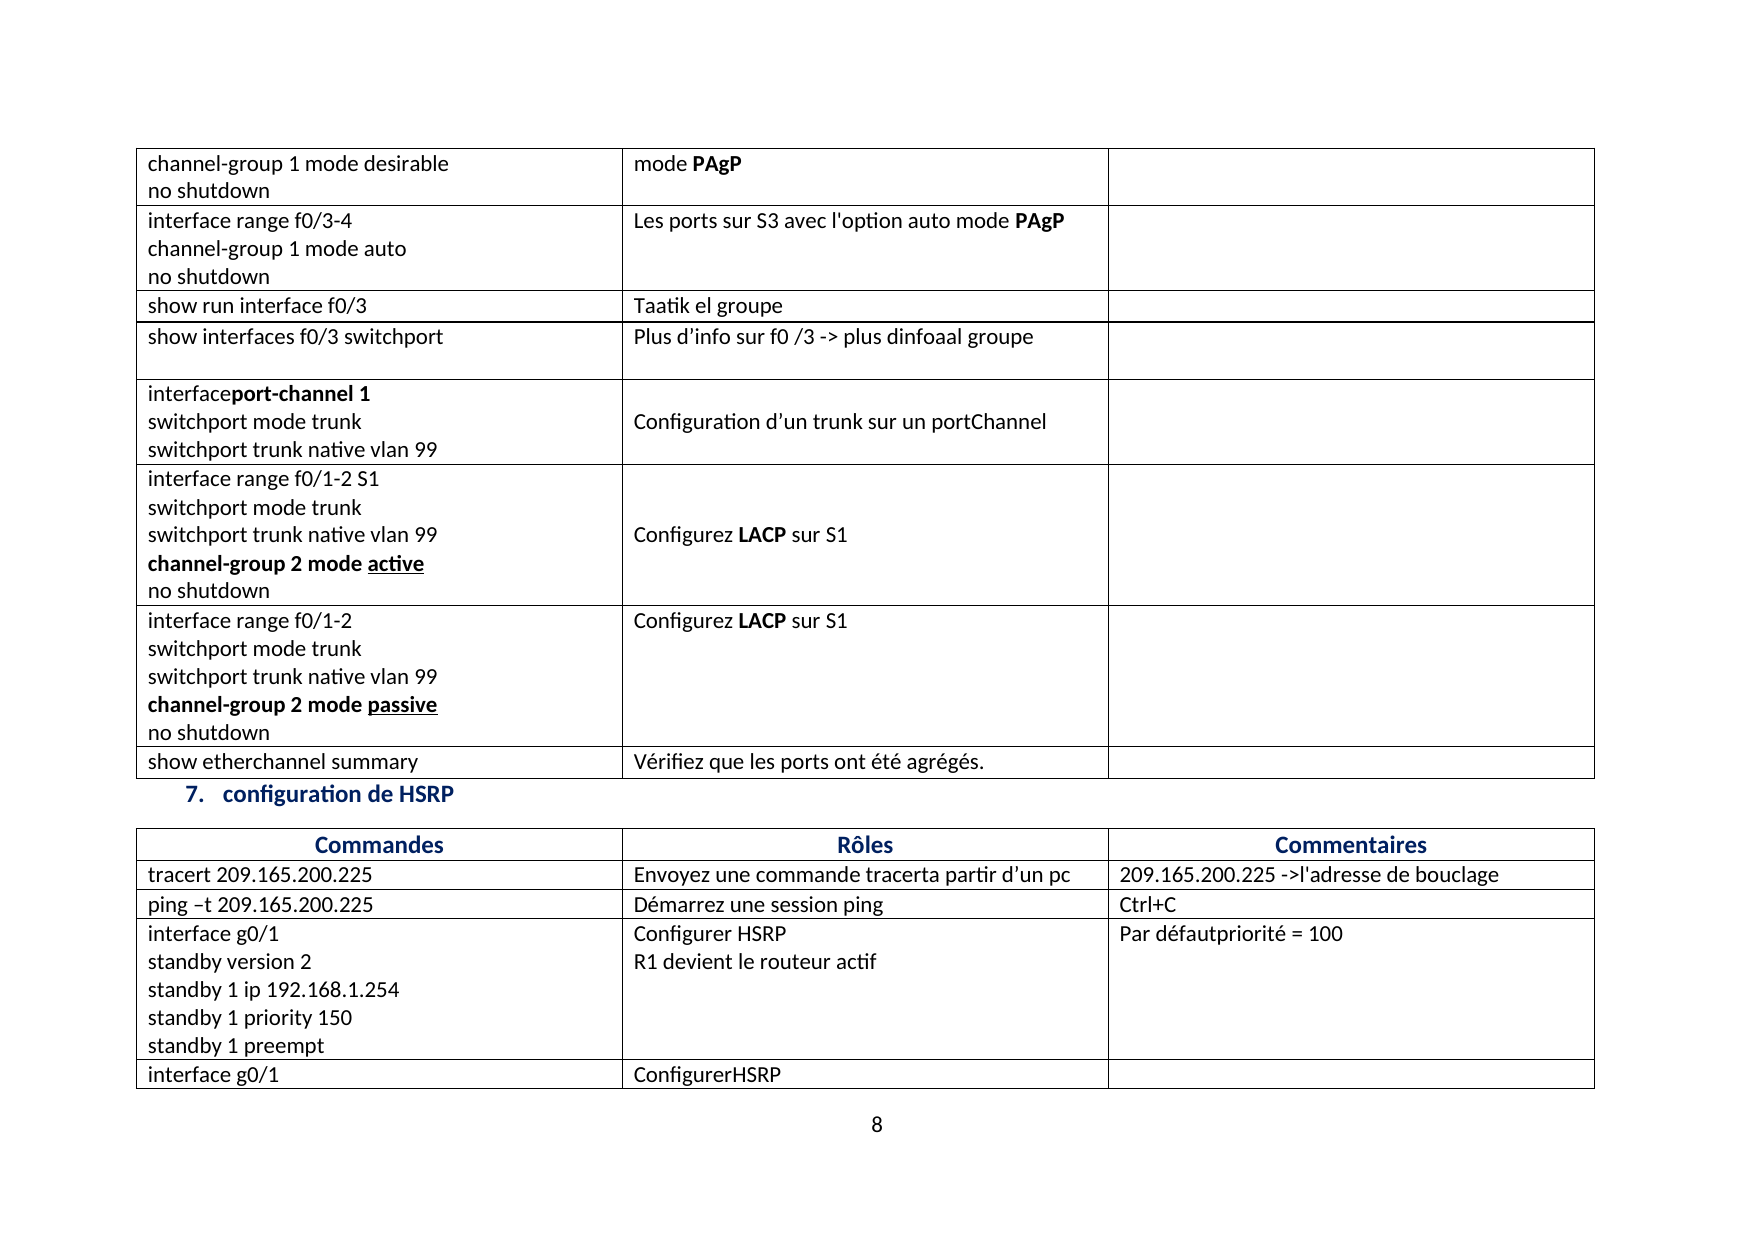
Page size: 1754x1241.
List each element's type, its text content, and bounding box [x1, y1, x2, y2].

table_cell [1109, 380, 1594, 463]
table_cell Les ports sur S3 avec l'option auto mode PAgP [623, 206, 1108, 290]
table_cell interface range f0/1-2 S1 switchport mode trunk switchport trunk native vlan 99 channel-group 2 mode active no shutdown [137, 465, 622, 605]
table_cell interface range f0/1-2 switchport mode trunk switchport trunk native vlan 99 channel-group 2 mode passive no shutdown [137, 606, 622, 746]
table_cell [1109, 465, 1594, 605]
table_cell Configurer HSRP R1 devient le routeur actif [623, 919, 1108, 1059]
table_cell Ctrl+C [1109, 890, 1594, 918]
table_cell interface range f0/3-4 channel-group 1 mode auto no shutdown [137, 206, 622, 290]
table_cell Configurez LACP sur S1 [623, 606, 1108, 746]
table_header Commentaires [1109, 829, 1594, 859]
table_cell show run interface f0/3 [137, 291, 622, 321]
table_cell 209.165.200.225 ->l'adresse de bouclage [1109, 861, 1594, 889]
table_cell ping –t 209.165.200.225 [137, 890, 622, 918]
table_cell Configuration d’un trunk sur un portChannel [623, 380, 1108, 463]
table_cell [1109, 149, 1594, 205]
table_cell [1109, 323, 1594, 378]
table_cell Taatik el groupe [623, 291, 1108, 321]
table_cell Plus d’info sur f0 /3 -> plus dinfoaal groupe [623, 323, 1108, 378]
table_cell interfaceport-channel 1 switchport mode trunk switchport trunk native vlan 99 [137, 380, 622, 463]
table_cell show interfaces f0/3 switchport [137, 323, 622, 378]
table_cell [1109, 206, 1594, 290]
table_cell [1109, 747, 1594, 777]
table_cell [137, 149, 622, 205]
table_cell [623, 149, 1108, 205]
table_cell show etherchannel summary [137, 747, 622, 777]
table_header Commandes [137, 829, 622, 859]
table_cell Vérifiez que les ports ont été agrégés. [623, 747, 1108, 777]
table_header Rôles [623, 829, 1108, 859]
table_cell Configurez LACP sur S1 [623, 465, 1108, 605]
table_cell Envoyez une commande tracerta partir d’un pc [623, 861, 1108, 889]
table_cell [137, 1060, 622, 1088]
table_cell [1109, 606, 1594, 746]
table_cell ConfigurerHSRP [623, 1060, 1108, 1088]
table_cell [1109, 1060, 1594, 1088]
table_cell [1109, 291, 1594, 321]
table_cell Démarrez une session ping [623, 890, 1108, 918]
table_cell interface g0/1 standby version 2 standby 1 ip 192.168.1.254 standby 1 priority 150 standby 1 preempt [137, 919, 622, 1059]
table_cell tracert 209.165.200.225 [137, 861, 622, 889]
list configuration de HSRP [185, 778, 1606, 809]
table_cell Par défautpriorité = 100 [1109, 919, 1594, 1059]
